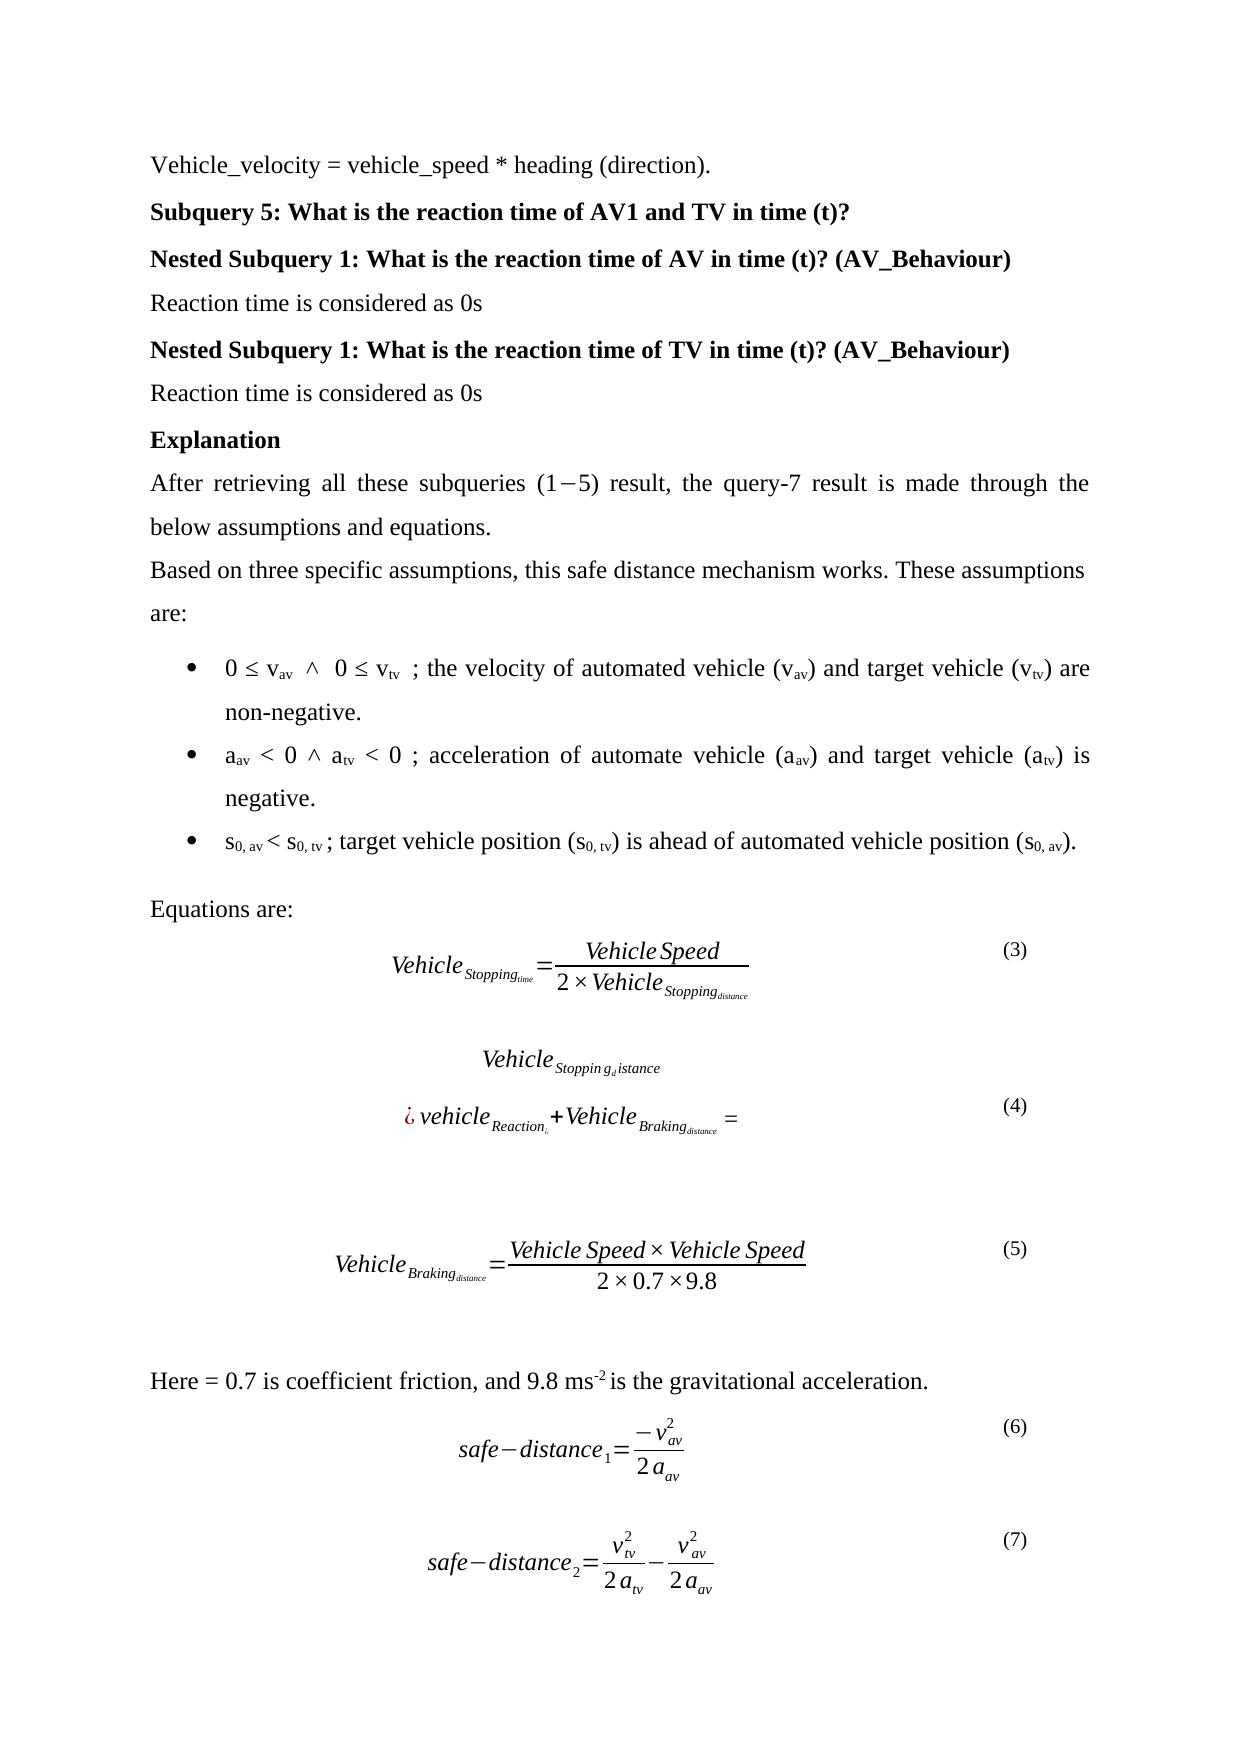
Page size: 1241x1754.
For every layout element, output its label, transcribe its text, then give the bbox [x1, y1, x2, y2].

text After retrieving all these subqueries (15) result, the query-7 result is made through the below assumptions and equations. [150, 468, 1090, 540]
subtitle Nested Subquery 1: What is the reaction time of TV in time (t)? (AV_Behaviour) [150, 335, 1090, 364]
list 0 ≤ vav ˄ 0 ≤ vtv ; the velocity of automated vehicle (vav) and target vehicle (vtv) are non-negative. [187, 653, 1090, 725]
list s0, av ˂ s0, tv ; target vehicle position (s0, tv) is ahead of automated vehicle position (s0, av). [187, 826, 1090, 855]
text Equations are: [150, 894, 1090, 923]
list aav ˂ 0 ˄ atv ˂ 0 ; acceleration of automate vehicle (aav) and target vehicle (atv) is negative. [187, 740, 1090, 812]
text Here = 0.7 is coefficient friction, and 9.8 ms-2 is the gravitational acceleration. [150, 1366, 1090, 1395]
text Reaction time is considered as 0s [150, 378, 1090, 407]
text Vehicle_velocity = vehicle_speed * heading (direction). [150, 150, 1090, 179]
table_header [151, 1236, 992, 1323]
subtitle Subquery 5: What is the reaction time of AV1 and TV in time (t)? [150, 197, 1090, 226]
table_header = [151, 1045, 992, 1193]
subtitle Explanation [150, 425, 1090, 454]
table_header [151, 1414, 992, 1484]
text Reaction time is considered as 0s [150, 288, 1090, 316]
subtitle Nested Subquery 1: What is the reaction time of AV in time (t)? (AV_Behaviour) [150, 244, 1090, 273]
text Based on three specific assumptions, this safe distance mechanism works. These assumptions are: [150, 555, 1090, 627]
table_header [151, 1527, 992, 1597]
table_header [151, 937, 992, 1002]
